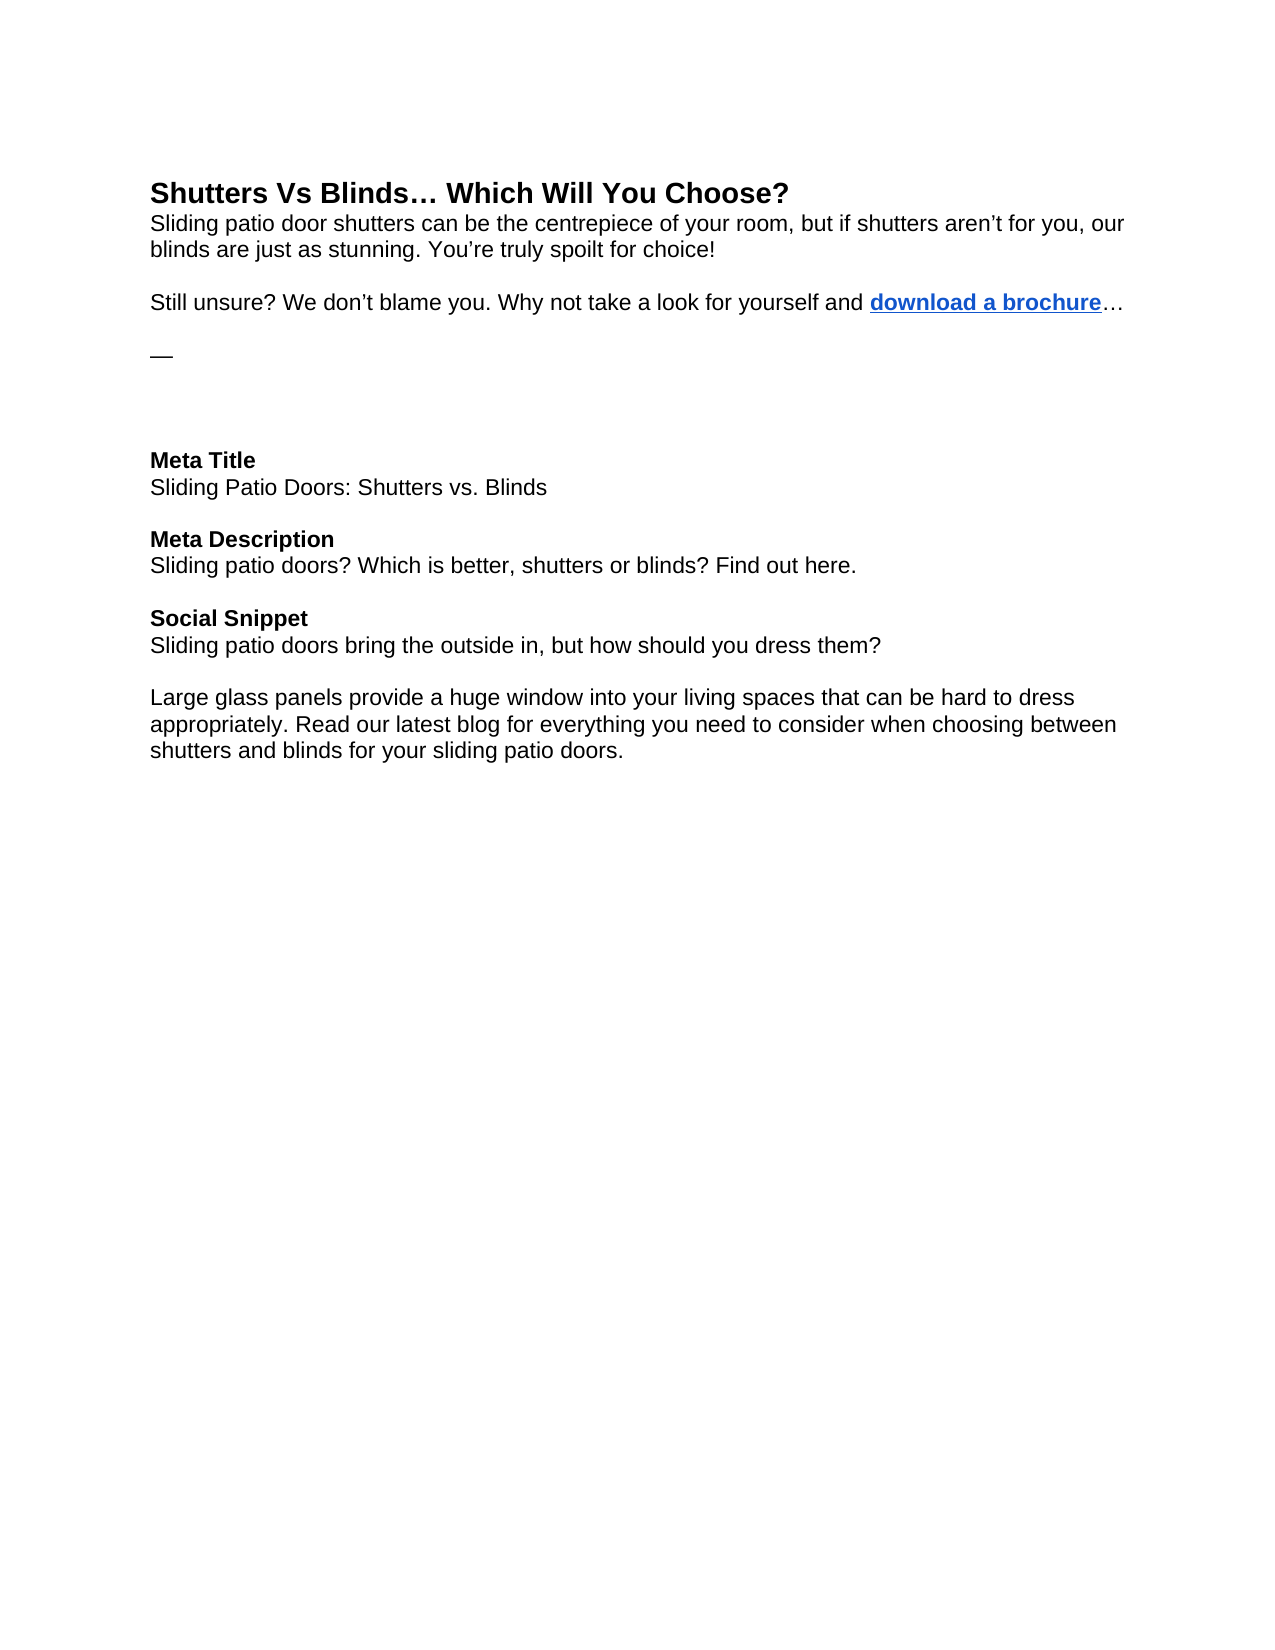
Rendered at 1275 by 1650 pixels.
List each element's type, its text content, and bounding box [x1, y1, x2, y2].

text — [150, 342, 1125, 368]
text Sliding patio doors bring the outside in, but how should you dress them? [150, 632, 1125, 658]
text Sliding patio doors? Which is better, shutters or blinds? Find out here. [150, 552, 1125, 579]
text Meta Description [150, 526, 1125, 552]
text Social Snippet [150, 605, 1125, 632]
text Sliding patio door shutters can be the centrepiece of your room, but if shutters aren’t for you, our blinds are just as stunning. You’re truly spoilt for choice! [150, 210, 1125, 263]
text Meta Title [150, 447, 1125, 473]
text Still unsure? We don’t blame you. Why not take a look for yourself and download a brochure… [150, 289, 1125, 315]
text Sliding Patio Doors: Shutters vs. Blinds [150, 473, 1125, 500]
text Large glass panels provide a huge window into your living spaces that can be hard to dress appropriately. Read our latest blog for everything you need to consider when choosing between shutters and blinds for your sliding patio doors. [150, 684, 1125, 763]
text Shutters Vs Blinds… Which Will You Choose? [150, 176, 1125, 210]
